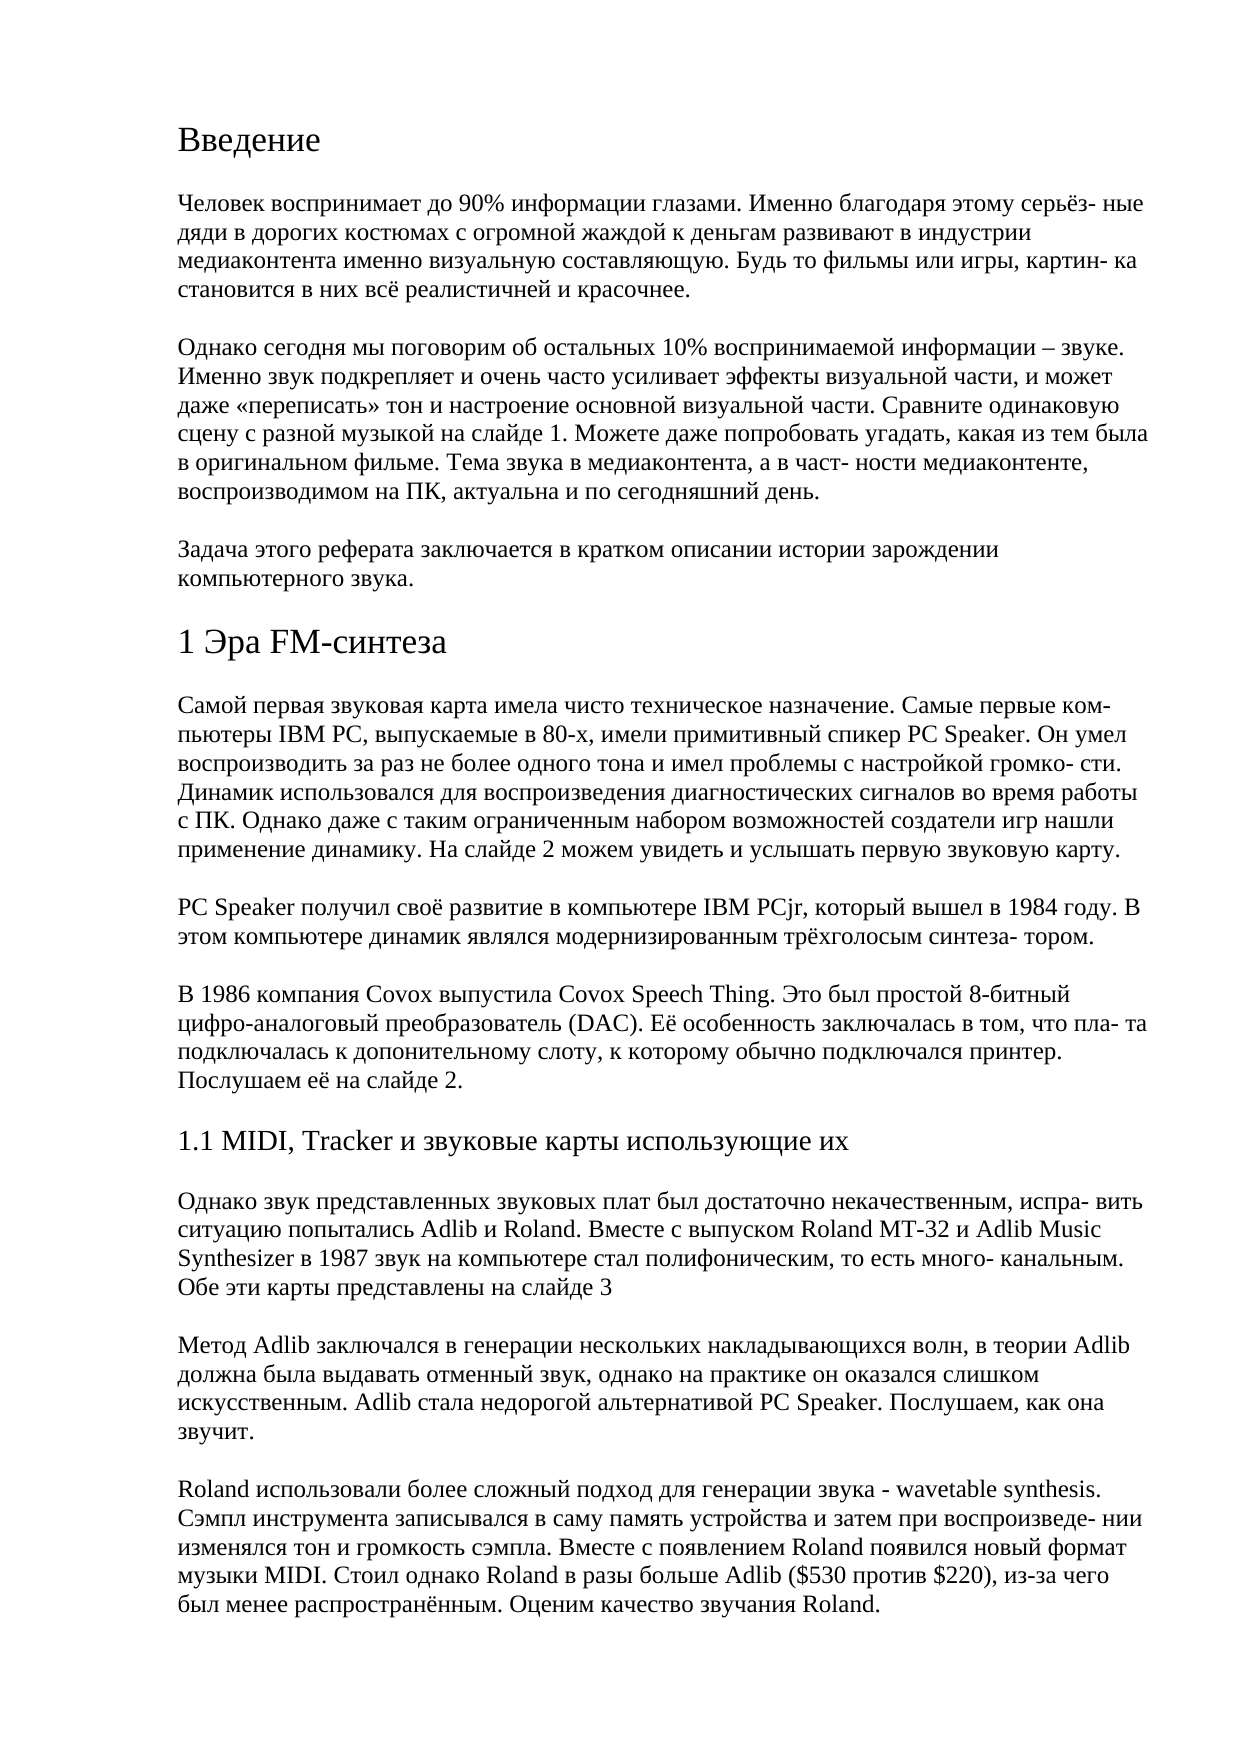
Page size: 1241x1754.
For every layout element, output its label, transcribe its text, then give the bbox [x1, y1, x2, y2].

text 1 Эра FM-синтеза [177, 621, 1152, 661]
text Введение [177, 118, 1152, 159]
text Человек воспринимает до 90% информации глазами. Именно благодаря этому серьёз- ные дяди в дорогих костюмах с огромной жаждой к деньгам развивают в индустрии медиаконтента именно визуальную составляющую. Будь то фильмы или игры, картин- ка становится в них всё реалистичней и красочнее. [177, 188, 1152, 303]
text Задача этого реферата заключается в кратком описании истории зарождении компьютерного звука. [177, 534, 1152, 591]
text В 1986 компания Covox выпустила Covox Speech Thing. Это был простой 8-битный цифро-аналоговый преобразователь (DAC). Её особенность заключалась в том, что пла- та подключалась к допонительному слоту, к которому обычно подключался принтер. Послушаем её на слайде 2. [177, 979, 1152, 1094]
text PC Speaker получил своё развитие в компьютере IBM PCjr, который вышел в 1984 году. В этом компьютере динамик являлся модернизированным трёхголосым синтеза- тором. [177, 892, 1152, 950]
text Roland использовали более сложный подход для генерации звука - wavetable synthesis. Сэмпл инструмента записывался в саму память устройства и затем при воспроизведе- нии изменялся тон и громкость сэмпла. Вместе с появлением Roland появился новый формат музыки MIDI. Стоил однако Roland в разы больше Adlib ($530 против $220), из-за чего был менее распространённым. Оценим качество звучания Roland. [177, 1474, 1152, 1618]
text Метод Adlib заключался в генерации нескольких накладывающихся волн, в теории Adlib должна была выдавать отменный звук, однако на практике он оказался слишком искусственным. Adlib стала недорогой альтернативой PC Speaker. Послушаем, как она звучит. [177, 1330, 1152, 1445]
text Однако сегодня мы поговорим об остальных 10% воспринимаемой информации – звуке. Именно звук подкрепляет и очень часто усиливает эффекты визуальной части, и может даже «переписать» тон и настроение основной визуальной части. Сравните одинаковую сцену с разной музыкой на слайде 1. Можете даже попробовать угадать, какая из тем была в оригинальном фильме. Тема звука в медиаконтента, а в част- ности медиаконтенте, воспроизводимом на ПК, актуальна и по сегодняшний день. [177, 332, 1152, 505]
text 1.1 MIDI, Tracker и звуковые карты использующие их [177, 1123, 1152, 1157]
text Однако звук представленных звуковых плат был достаточно некачественным, испра- вить ситуацию попытались Adlib и Roland. Вместе с выпуском Roland MT-32 и Adlib Music Synthesizer в 1987 звук на компьютере стал полифоническим, то есть много- канальным. Обе эти карты представлены на слайде 3 [177, 1186, 1152, 1301]
text Самой первая звуковая карта имела чисто техническое назначение. Самые первые ком- пьютеры IBM PC, выпускаемые в 80-х, имели примитивный спикер PC Speaker. Он умел воспроизводить за раз не более одного тона и имел проблемы с настройкой громко- сти. Динамик использовался для воспроизведения диагностических сигналов во время работы с ПК. Однако даже с таким ограниченным набором возможностей создатели игр нашли применение динамику. На слайде 2 можем увидеть и услышать первую звуковую карту. [177, 691, 1152, 863]
